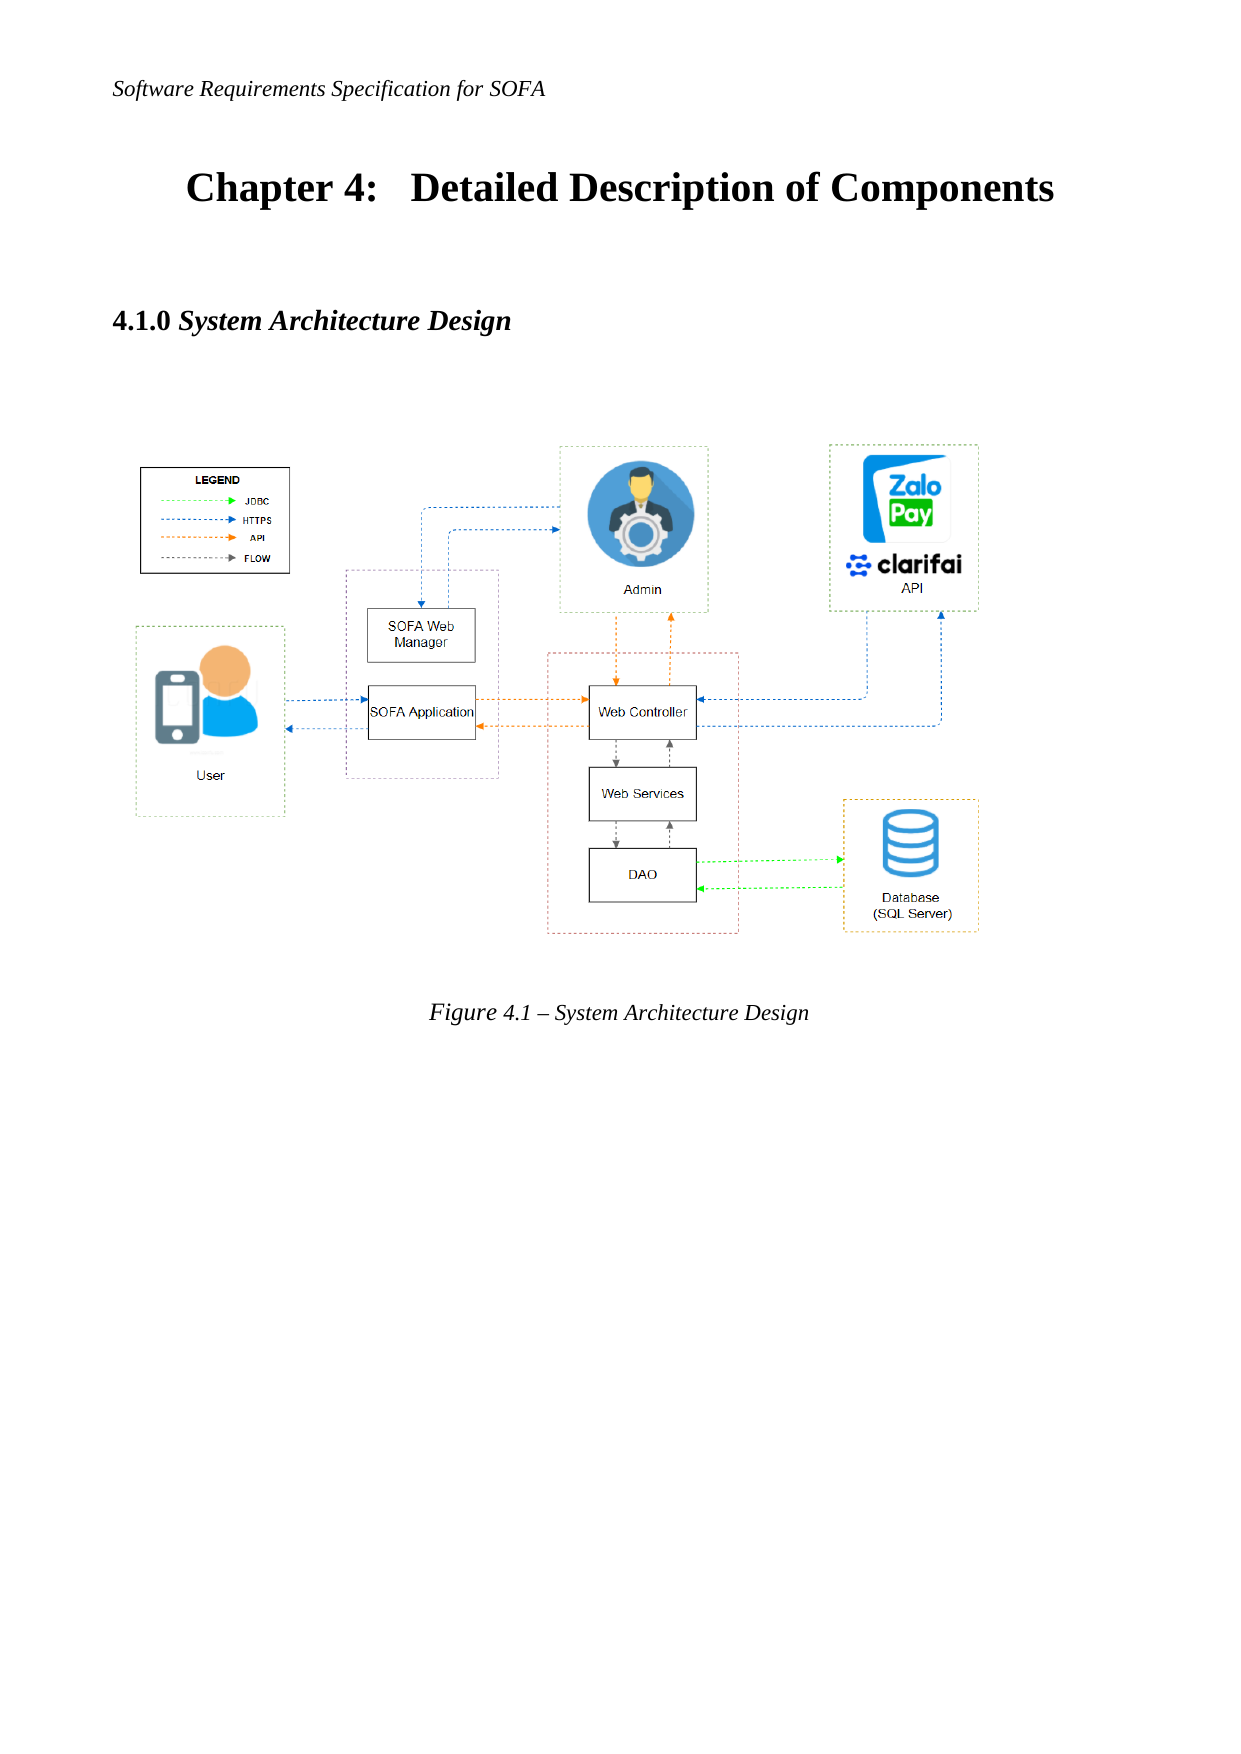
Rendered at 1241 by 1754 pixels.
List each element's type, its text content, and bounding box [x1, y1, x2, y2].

subtitle 4.1.0 System Architecture Design [112, 303, 1128, 337]
picture [112, 420, 1128, 948]
text Figure 4.1 – System Architecture Design [112, 997, 1128, 1026]
subtitle Detailed Description of Components [112, 162, 1128, 210]
